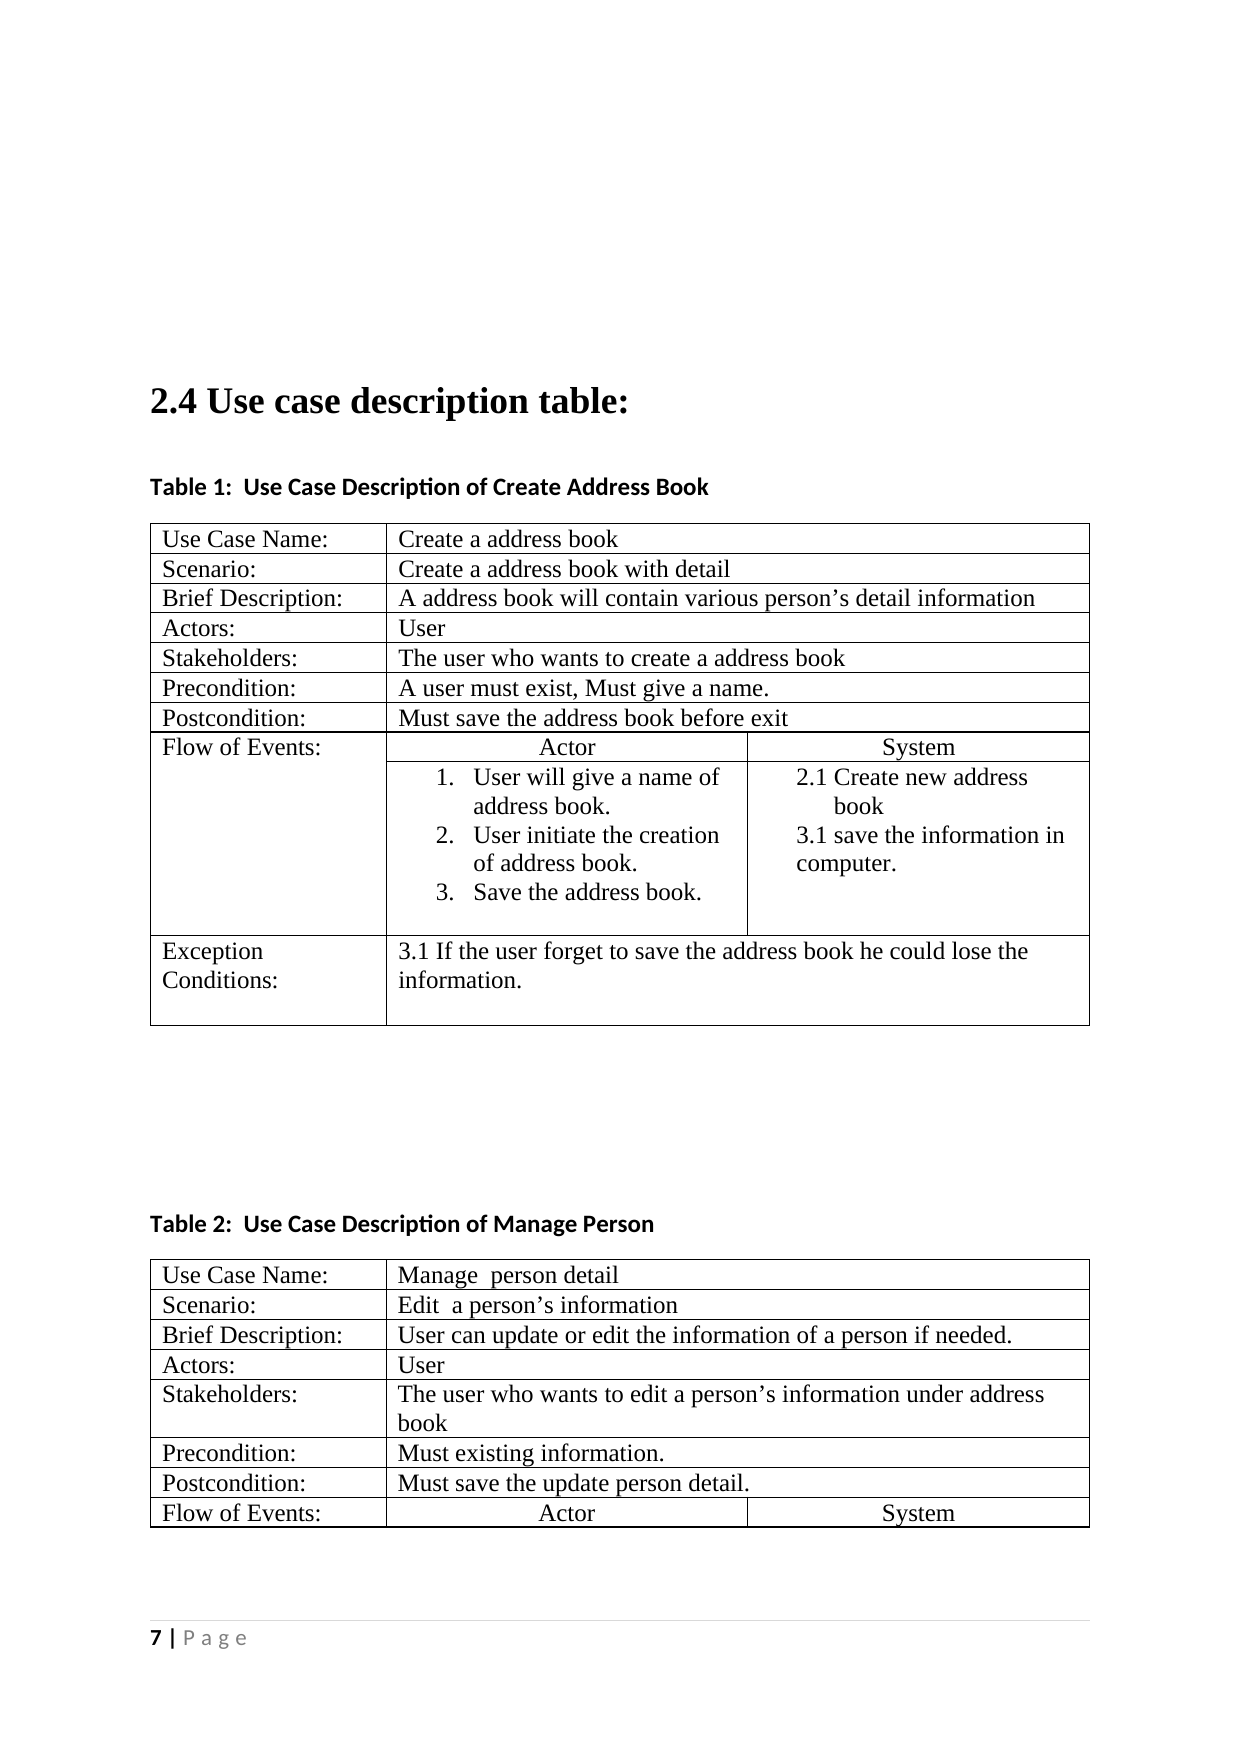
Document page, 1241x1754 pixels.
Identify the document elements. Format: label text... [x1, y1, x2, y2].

table_cell Actors: [151, 613, 386, 642]
table_cell Flow of Events: [151, 1498, 386, 1526]
table_cell Must save the update person detail. [387, 1468, 1089, 1497]
table_cell System [748, 733, 1089, 761]
table_cell User will give a name of address book. User initiate the creation of address book. Save the address book. [387, 762, 747, 935]
table_cell User [387, 1350, 1089, 1378]
table_cell Actors: [151, 1350, 386, 1378]
table_cell Postcondition: [151, 703, 386, 731]
table_cell Brief Description: [151, 1320, 386, 1349]
table_cell Stakeholders: [151, 1380, 386, 1437]
table_cell The user who wants to edit a person’s information under address book [387, 1380, 1089, 1437]
table_cell Edit a person’s information [387, 1290, 1089, 1319]
text Table 2: Use Case Description of Manage Person [150, 1208, 1090, 1238]
table_cell Precondition: [151, 1438, 386, 1467]
table_cell Must existing information. [387, 1438, 1089, 1467]
table_cell User [387, 613, 1089, 642]
table_cell User can update or edit the information of a person if needed. [387, 1320, 1089, 1349]
subtitle 2.4 Use case description table: [150, 378, 1090, 421]
table_cell 3.1 If the user forget to save the address book he could lose the information. [387, 936, 1089, 1025]
table_cell Actor [387, 733, 747, 761]
table_cell Must save the address book before exit [387, 703, 1089, 731]
table_cell System [748, 1498, 1089, 1526]
table_cell Actor [387, 1498, 747, 1526]
table_cell Brief Description: [151, 584, 386, 612]
table_cell A address book will contain various person’s detail information [387, 584, 1089, 612]
table_cell Scenario: [151, 554, 386, 582]
table_header Create a address book [387, 524, 1089, 553]
table_header Use Case Name: [151, 1260, 386, 1289]
table_header Manage person detail [387, 1260, 1089, 1289]
table_header Use Case Name: [151, 524, 386, 553]
text Table 1: Use Case Description of Create Address Book [150, 471, 1090, 502]
table_cell Postcondition: [151, 1468, 386, 1497]
table_cell Create new address book 3.1 save the information in computer. [748, 762, 1089, 935]
table_cell Flow of Events: [151, 733, 386, 935]
table_cell Create a address book with detail [387, 554, 1089, 582]
table_cell The user who wants to create a address book [387, 643, 1089, 672]
table_cell Precondition: [151, 673, 386, 702]
table_cell Stakeholders: [151, 643, 386, 672]
table_cell Exception Conditions: [151, 936, 386, 1025]
table_cell A user must exist, Must give a name. [387, 673, 1089, 702]
table_cell Scenario: [151, 1290, 386, 1319]
